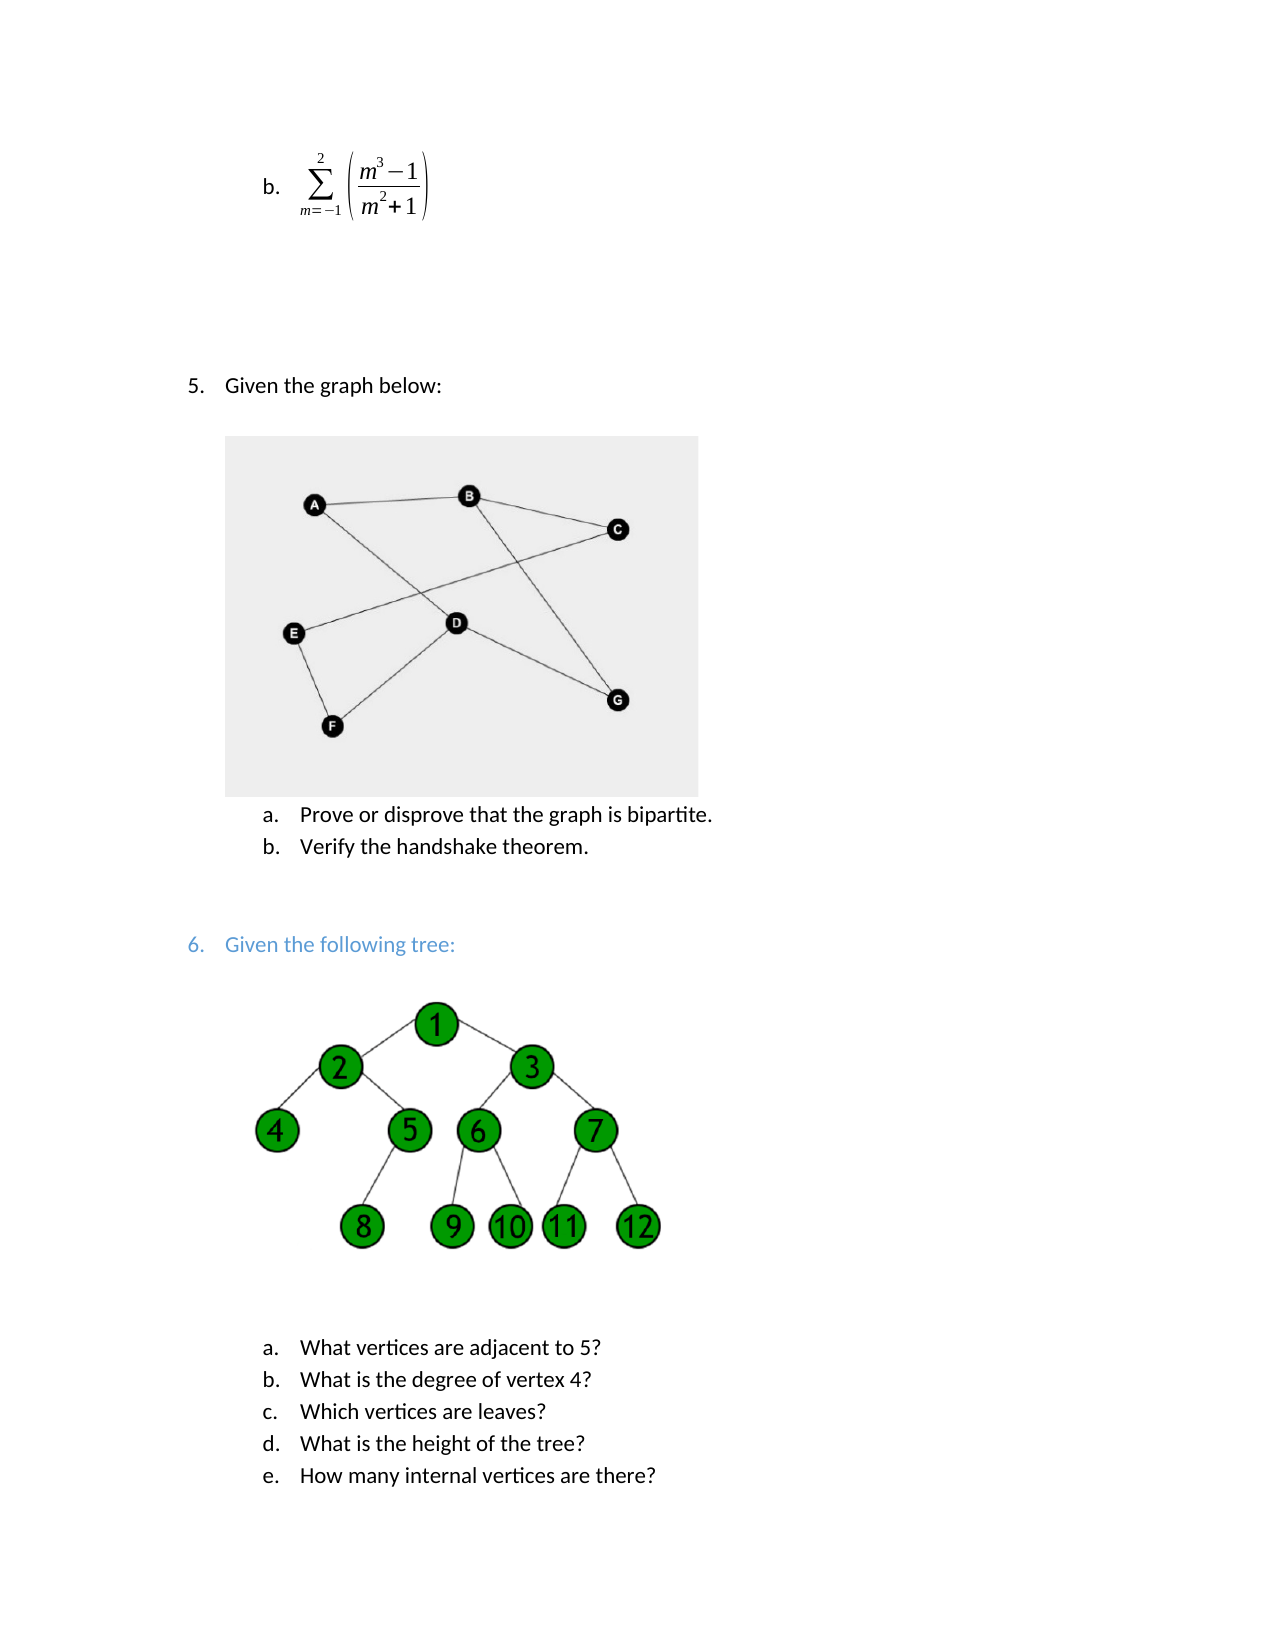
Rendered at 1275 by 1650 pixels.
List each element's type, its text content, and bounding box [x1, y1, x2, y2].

list Verify the handshake theorem. [262, 832, 1125, 861]
list Prove or disprove that the graph is bipartite. [262, 800, 1125, 828]
list What vertices are adjacent to 5? [262, 1333, 1125, 1361]
picture [225, 979, 671, 1312]
list Given the graph below: [187, 372, 1125, 399]
list Given the following tree: [187, 930, 1125, 958]
list Which vertices are leaves? [262, 1397, 1125, 1425]
picture [225, 436, 699, 797]
list What is the degree of vertex 4? [262, 1365, 1125, 1393]
list What is the height of the tree? [262, 1429, 1125, 1457]
list How many internal vertices are there? [262, 1461, 1125, 1489]
